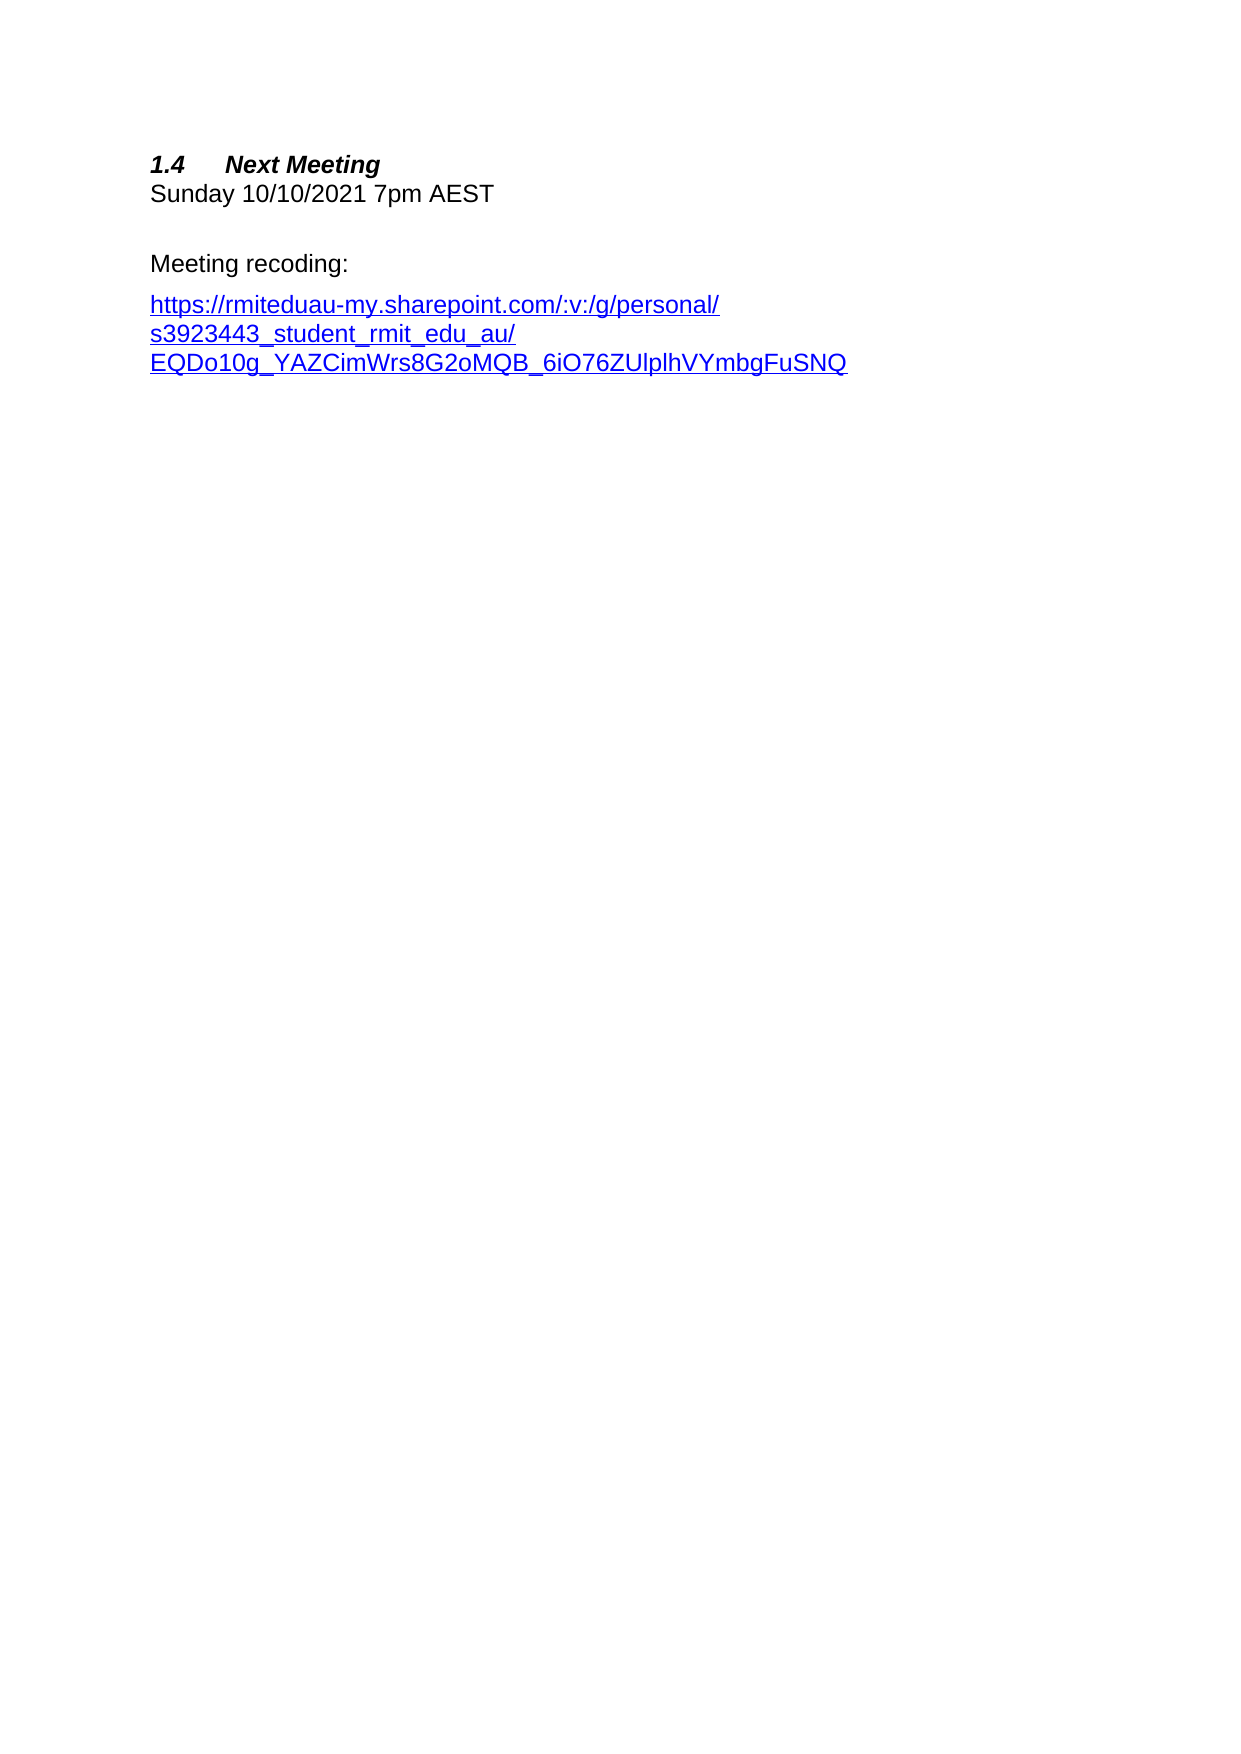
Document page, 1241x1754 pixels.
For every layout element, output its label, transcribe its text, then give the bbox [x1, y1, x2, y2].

text Meeting recoding: [150, 249, 1090, 277]
text Sunday 10/10/2021 7pm AEST [150, 179, 1090, 207]
text https://rmiteduau-my.sharepoint.com/:v:/g/personal/s3923443_student_rmit_edu_au/EQDo10g_YAZCimWrs8G2oMQB_6iO76ZUlplhVYmbgFuSNQ [150, 290, 1090, 376]
text 1.4 Next Meeting [150, 150, 1090, 179]
